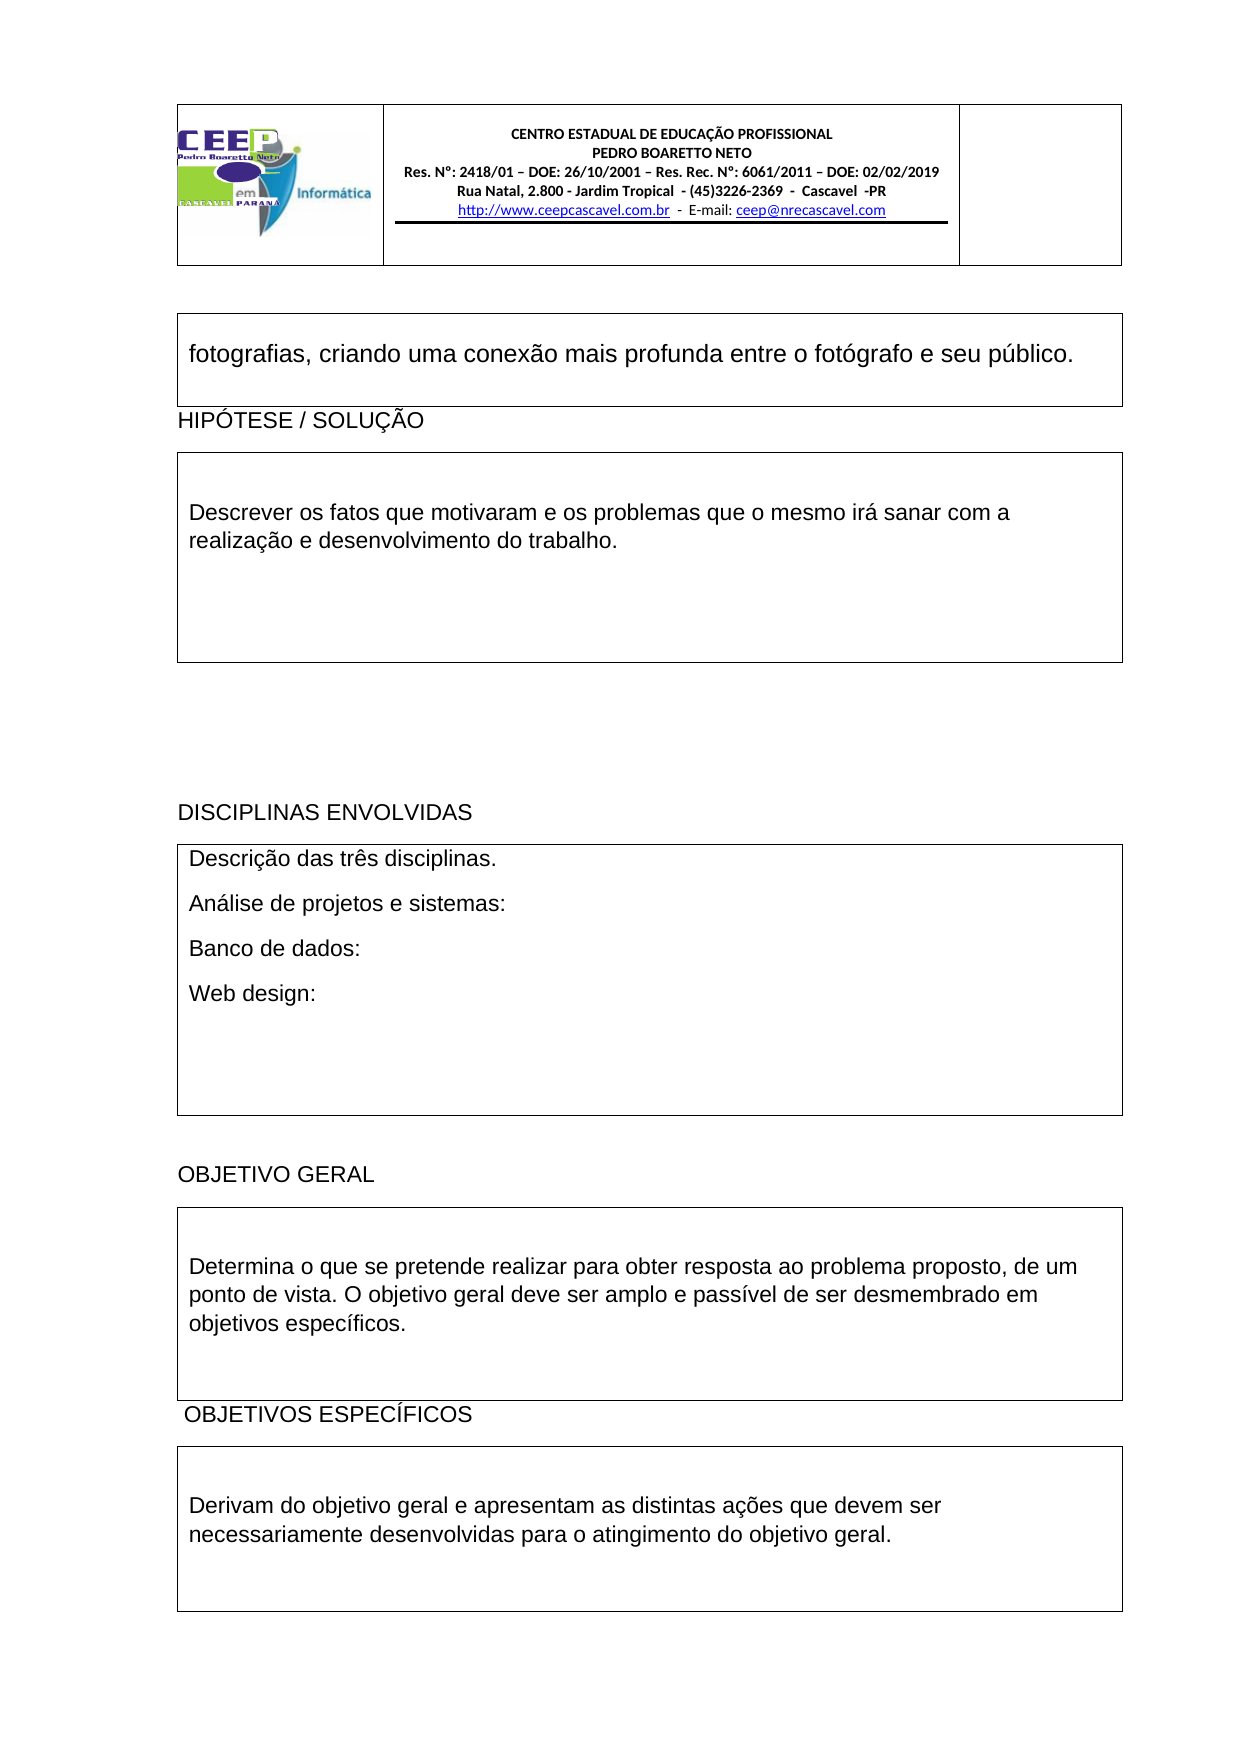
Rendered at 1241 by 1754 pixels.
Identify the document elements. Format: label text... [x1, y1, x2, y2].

text DISCIPLINAS ENVOLVIDAS [177, 798, 1004, 825]
text HIPÓTESE / SOLUÇÃO [177, 407, 1122, 433]
table_header Determina o que se pretende realizar para obter resposta ao problema proposto, de um ponto de vista. O objetivo geral deve ser amplo e passível de ser desmembrado em objetivos específicos. [178, 1208, 1122, 1400]
table_header Descrever os fatos que motivaram e os problemas que o mesmo irá sanar com a realização e desenvolvimento do trabalho. [178, 453, 1122, 662]
table_header Derivam do objetivo geral e apresentam as distintas ações que devem ser necessariamente desenvolvidas para o atingimento do objetivo geral. [178, 1447, 1122, 1611]
text OBJETIVO GERAL [177, 1161, 1122, 1188]
picture [181, 134, 371, 237]
text OBJETIVOS ESPECÍFICOS [177, 1401, 1122, 1427]
table_header Descrição das três disciplinas. Análise de projetos e sistemas: Banco de dados: Web design: [178, 845, 1122, 1115]
